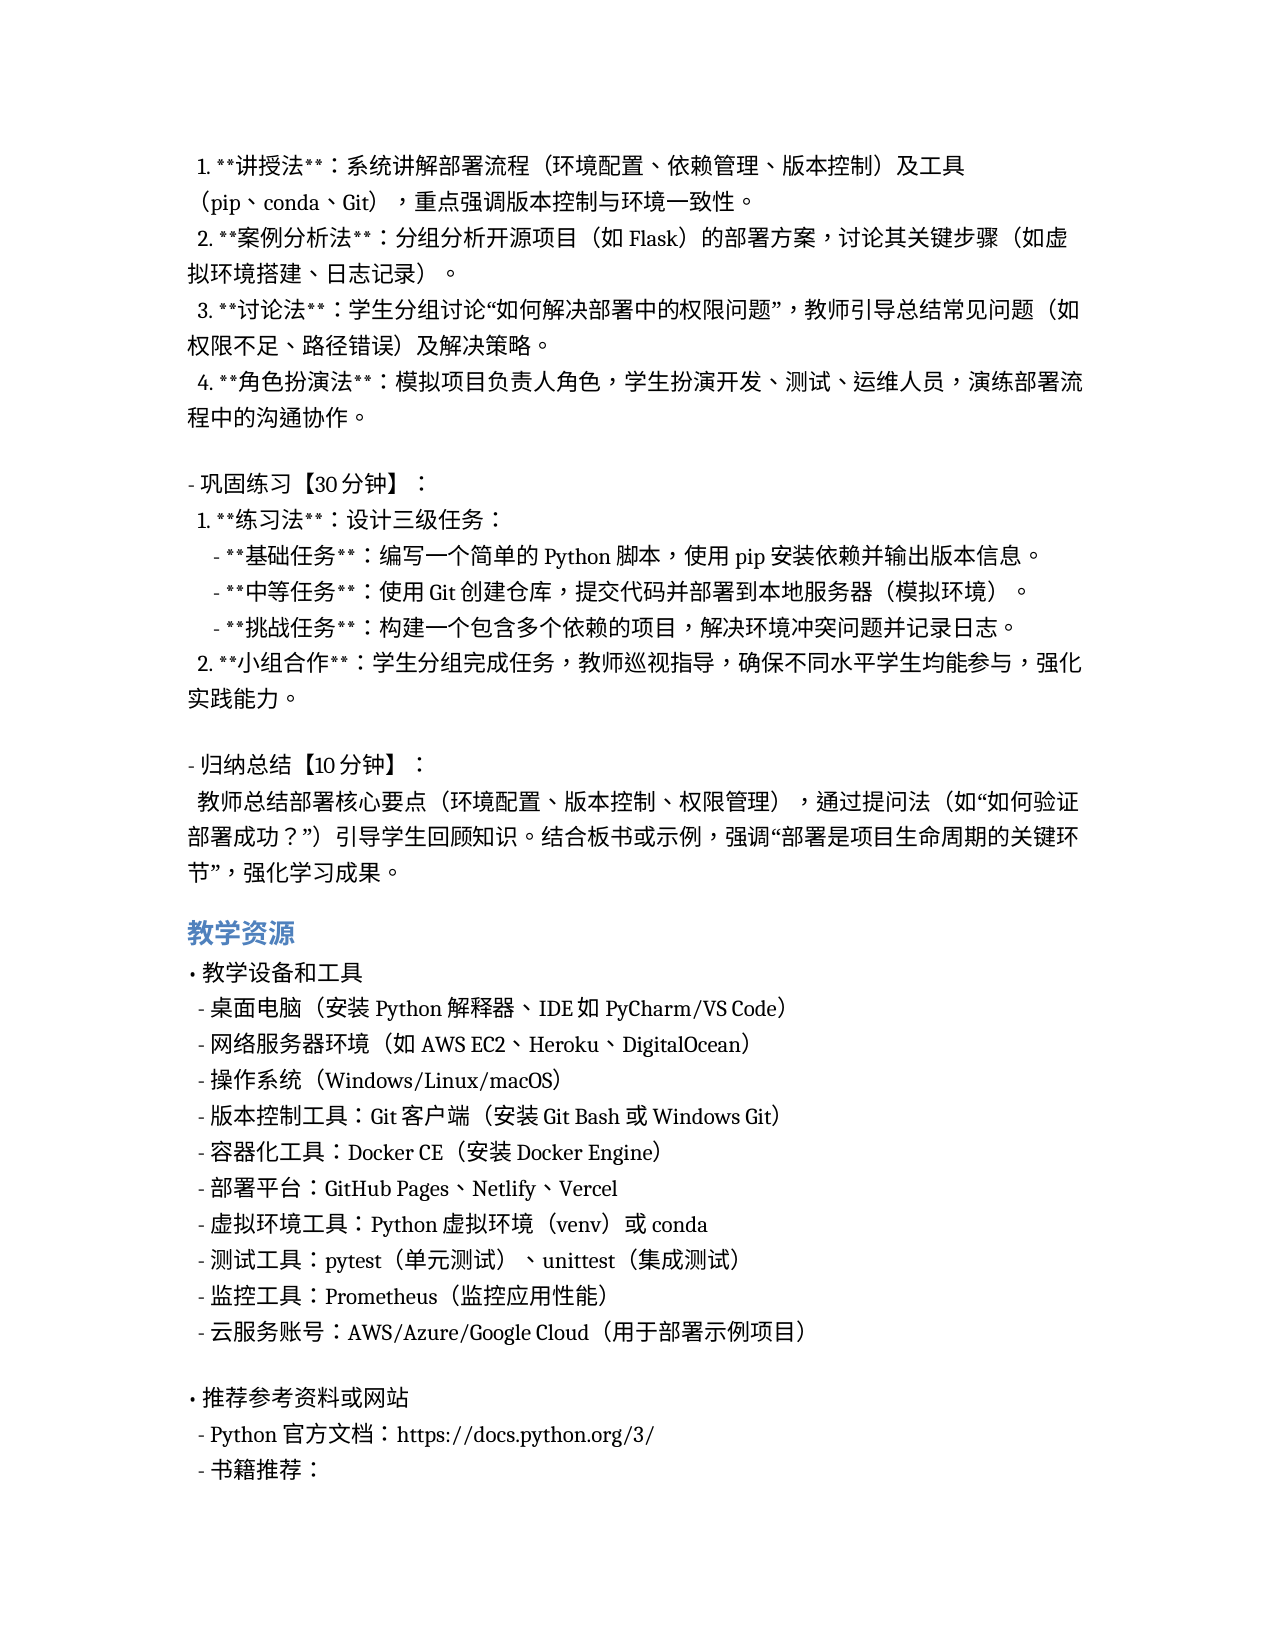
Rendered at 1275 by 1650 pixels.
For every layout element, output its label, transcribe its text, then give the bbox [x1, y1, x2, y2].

subtitle 教学资源 [187, 914, 1087, 951]
